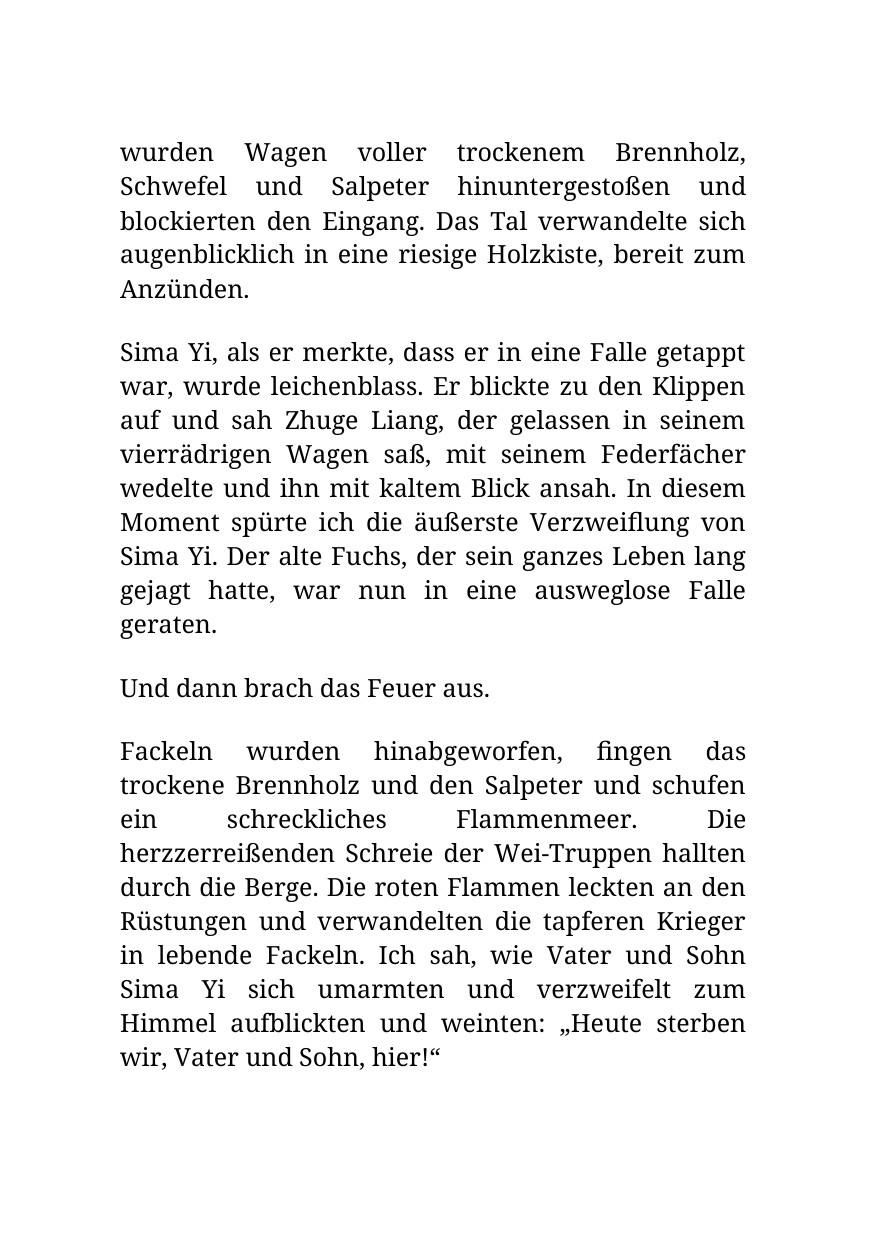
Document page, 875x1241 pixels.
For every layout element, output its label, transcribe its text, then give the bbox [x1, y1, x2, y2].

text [120, 135, 747, 305]
text Fackeln wurden hinabgeworfen, fingen das trockene Brennholz und den Salpeter und schufen ein schreckliches Flammenmeer. Die herzzerreißenden Schreie der Wei-Truppen hallten durch die Berge. Die roten Flammen leckten an den Rüstungen und verwandelten die tapferen Krieger in lebende Fackeln. Ich sah, wie Vater und Sohn Sima Yi sich umarmten und verzweifelt zum Himmel aufblickten und weinten: „Heute sterben wir, Vater und Sohn, hier!“ [120, 733, 747, 1074]
text Sima Yi, als er merkte, dass er in eine Falle getappt war, wurde leichenblass. Er blickte zu den Klippen auf und sah Zhuge Liang, der gelassen in seinem vierrädrigen Wagen saß, mit seinem Federfächer wedelte und ihn mit kaltem Blick ansah. In diesem Moment spürte ich die äußerste Verzweiflung von Sima Yi. Der alte Fuchs, der sein ganzes Leben lang gejagt hatte, war nun in eine ausweglose Falle geraten. [120, 334, 747, 641]
text Und dann brach das Feuer aus. [120, 670, 747, 704]
